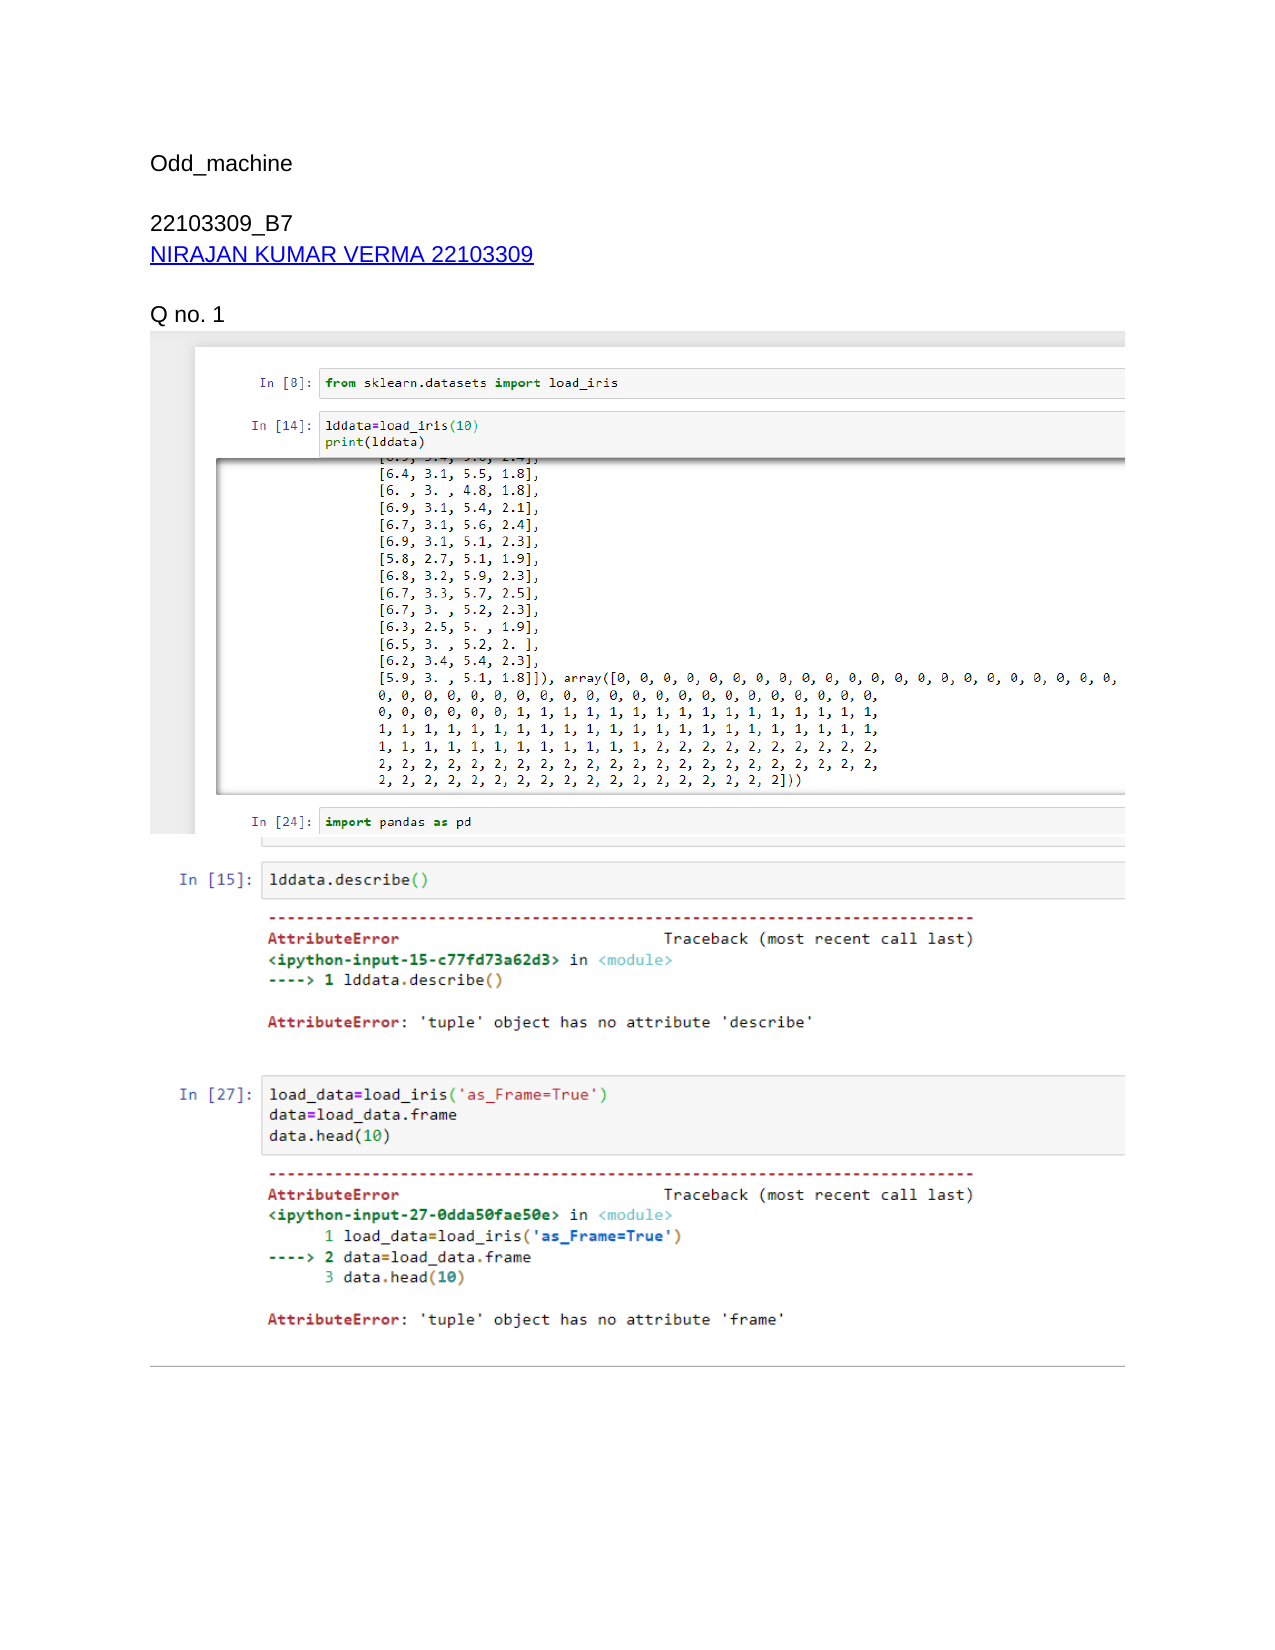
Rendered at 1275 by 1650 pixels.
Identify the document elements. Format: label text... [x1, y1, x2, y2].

text 22103309_B7 [150, 210, 1125, 237]
picture [150, 331, 1125, 834]
text Odd_machine [150, 150, 1125, 176]
picture [150, 837, 1125, 1367]
text NIRAJAN KUMAR VERMA 22103309 [150, 241, 1125, 267]
text Q no. 1 [150, 301, 1125, 327]
